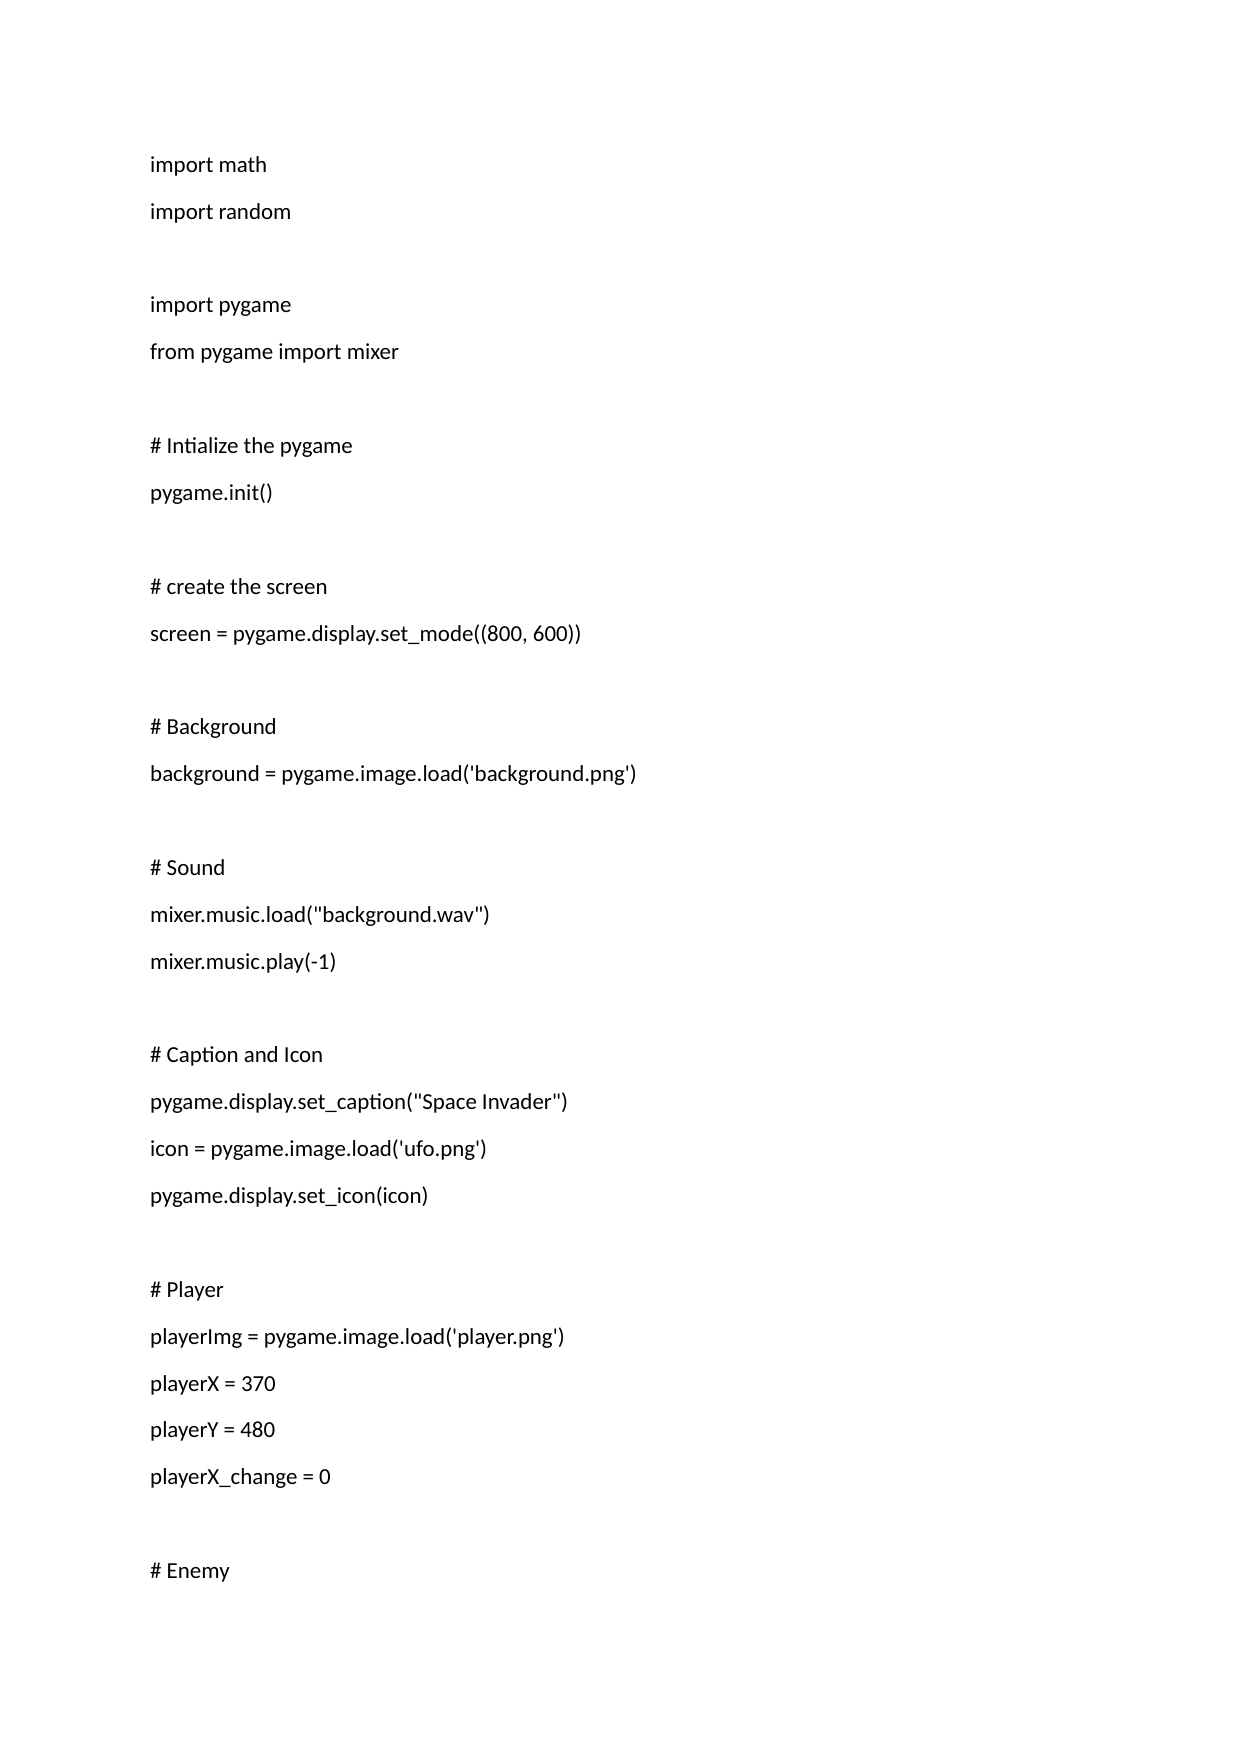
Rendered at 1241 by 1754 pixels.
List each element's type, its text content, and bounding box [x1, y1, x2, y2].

text pygame.display.set_icon(icon) [150, 1181, 1090, 1209]
text playerX_change = 0 [150, 1462, 1090, 1491]
text pygame.init() [150, 478, 1090, 506]
text import pygame [150, 291, 1090, 319]
text from pygame import mixer [150, 337, 1090, 366]
text # create the screen [150, 572, 1090, 600]
text icon = pygame.image.load('ufo.png') [150, 1134, 1090, 1162]
text # Player [150, 1275, 1090, 1303]
text # Intialize the pygame [150, 431, 1090, 459]
text background = pygame.image.load('background.png') [150, 759, 1090, 787]
text mixer.music.load("background.wav") [150, 900, 1090, 928]
text screen = pygame.display.set_mode((800, 600)) [150, 619, 1090, 647]
text import math [150, 150, 1090, 178]
text pygame.display.set_caption("Space Invader") [150, 1087, 1090, 1116]
text # Background [150, 712, 1090, 741]
text playerImg = pygame.image.load('player.png') [150, 1322, 1090, 1350]
text playerY = 480 [150, 1416, 1090, 1444]
text # Enemy [150, 1556, 1090, 1584]
text # Caption and Icon [150, 1041, 1090, 1069]
text # Sound [150, 853, 1090, 881]
text import random [150, 197, 1090, 225]
text playerX = 370 [150, 1369, 1090, 1397]
text mixer.music.play(-1) [150, 947, 1090, 975]
